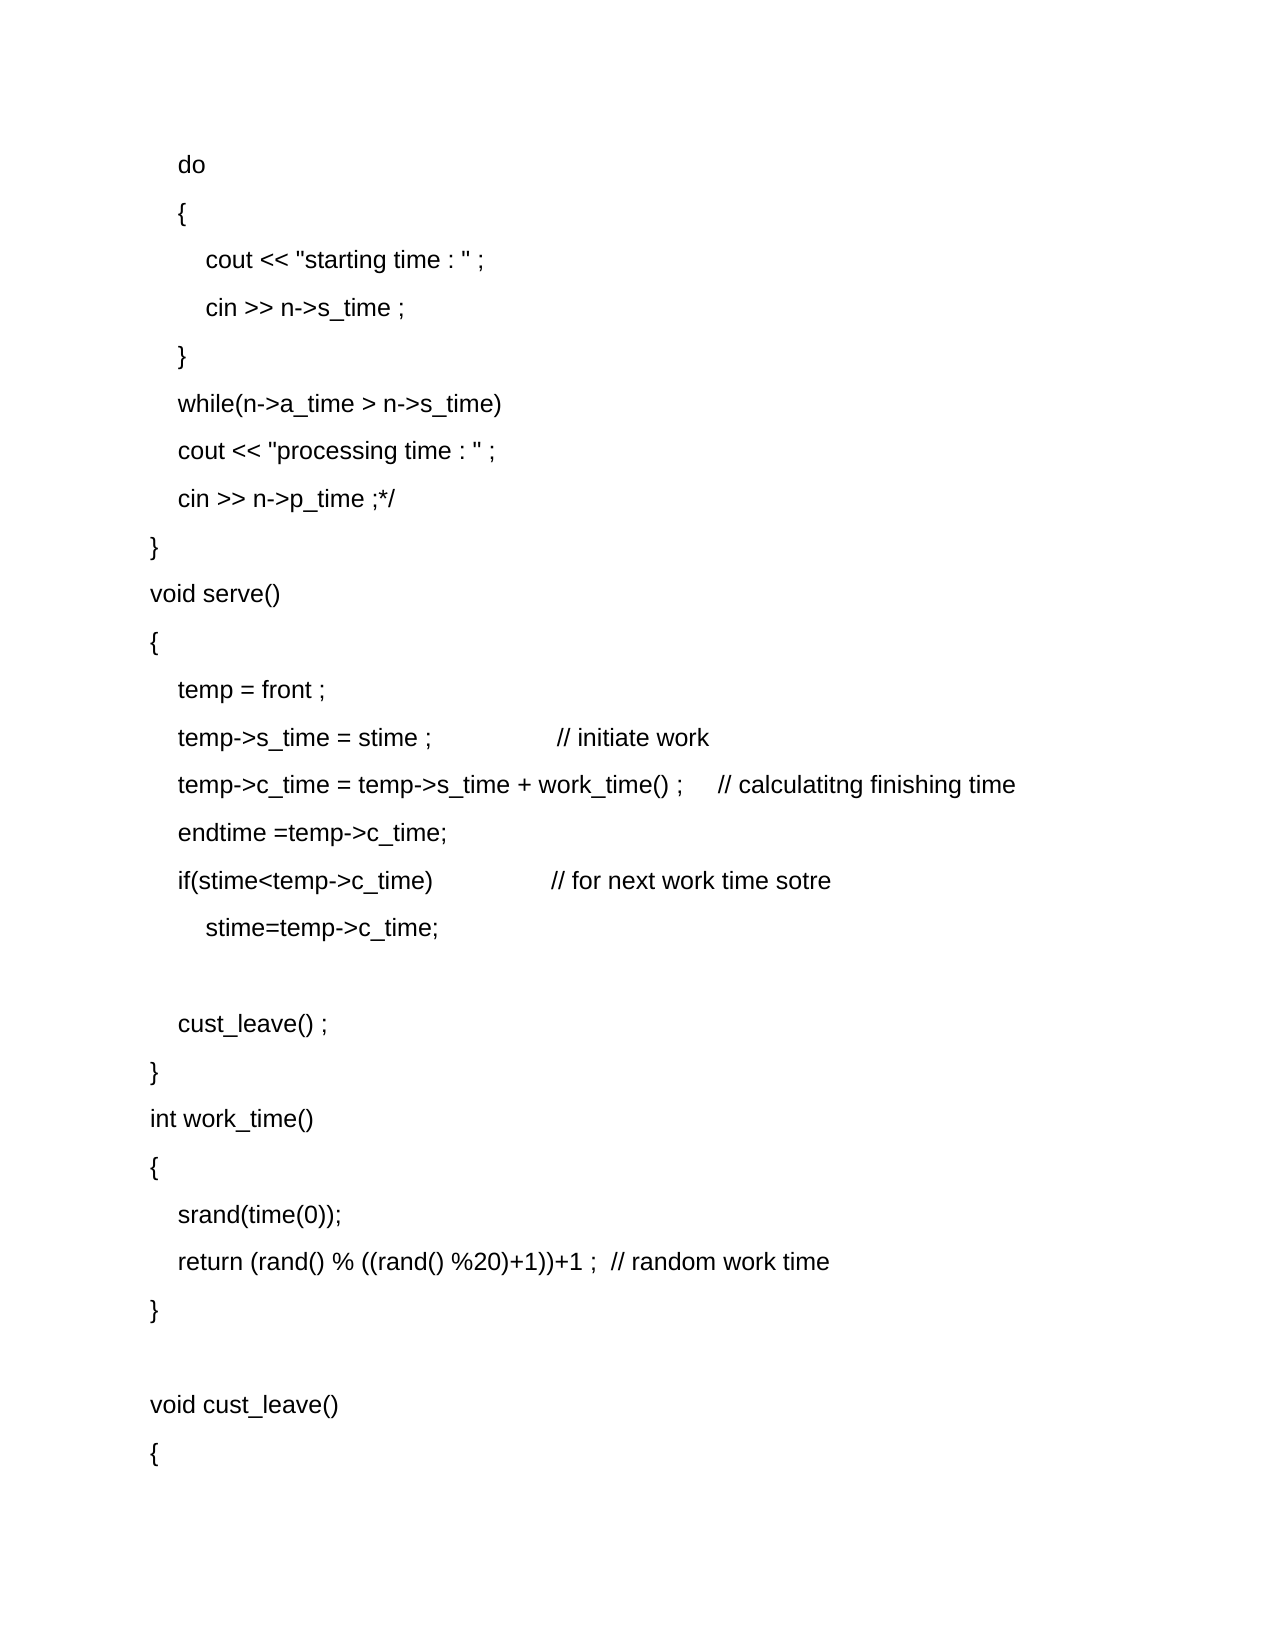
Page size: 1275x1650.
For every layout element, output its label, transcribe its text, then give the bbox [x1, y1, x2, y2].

text cin >> n->s_time ; [150, 293, 1125, 322]
text } [150, 532, 1125, 560]
text { [150, 1152, 1125, 1181]
text cin >> n->p_time ;*/ [150, 484, 1125, 513]
text { [150, 1438, 1125, 1467]
text cust_leave() ; [150, 1009, 1125, 1037]
text endtime =temp->c_time; [150, 818, 1125, 847]
text do [150, 150, 1125, 179]
text cout << "processing time : " ; [150, 436, 1125, 465]
text { [150, 198, 1125, 226]
text { [150, 627, 1125, 656]
text void serve() [150, 579, 1125, 608]
text temp = front ; [150, 675, 1125, 703]
text while(n->a_time > n->s_time) [150, 388, 1125, 417]
text } [150, 341, 1125, 369]
text temp->c_time = temp->s_time + work_time() ; // calculatitng finishing time [150, 770, 1125, 799]
text cout << "starting time : " ; [150, 245, 1125, 274]
text srand(time(0)); [150, 1199, 1125, 1228]
text void cust_leave() [150, 1390, 1125, 1419]
text temp->s_time = stime ; // initiate work [150, 722, 1125, 751]
text stime=temp->c_time; [150, 913, 1125, 942]
text } [150, 1295, 1125, 1324]
text return (rand() % ((rand() %20)+1))+1 ; // random work time [150, 1247, 1125, 1276]
text int work_time() [150, 1104, 1125, 1133]
text if(stime<temp->c_time) // for next work time sotre [150, 866, 1125, 894]
text } [150, 1056, 1125, 1085]
